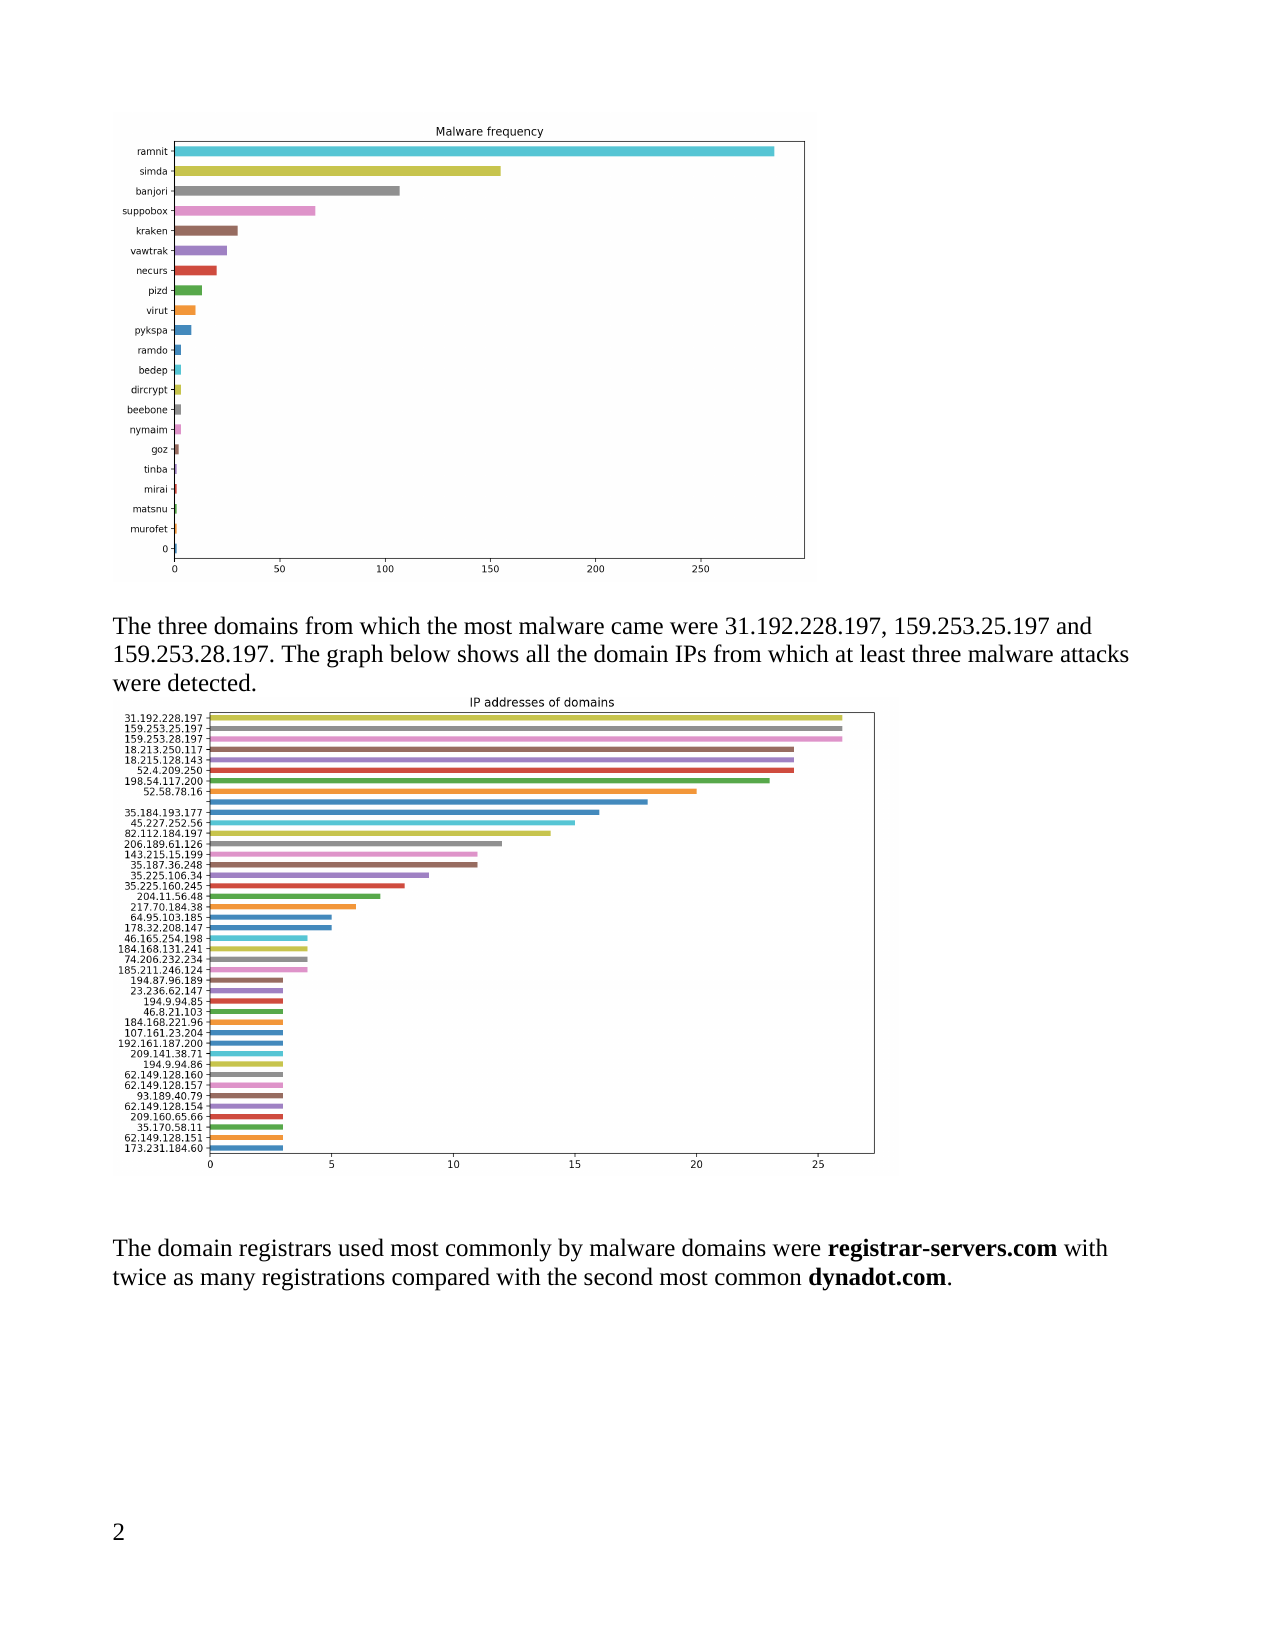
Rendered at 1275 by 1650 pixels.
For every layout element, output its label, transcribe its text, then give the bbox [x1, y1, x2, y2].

picture [112, 697, 899, 1176]
text The three domains from which the most malware came were 31.192.228.197, 159.253.25.197 and 159.253.28.197. The graph below shows all the domain IPs from which at least three malware attacks were detected. [112, 611, 1162, 697]
picture [112, 112, 818, 582]
text The domain registrars used most commonly by malware domains were registrar-servers.com with twice as many registrations compared with the second most common dynadot.com. [112, 1233, 1162, 1291]
